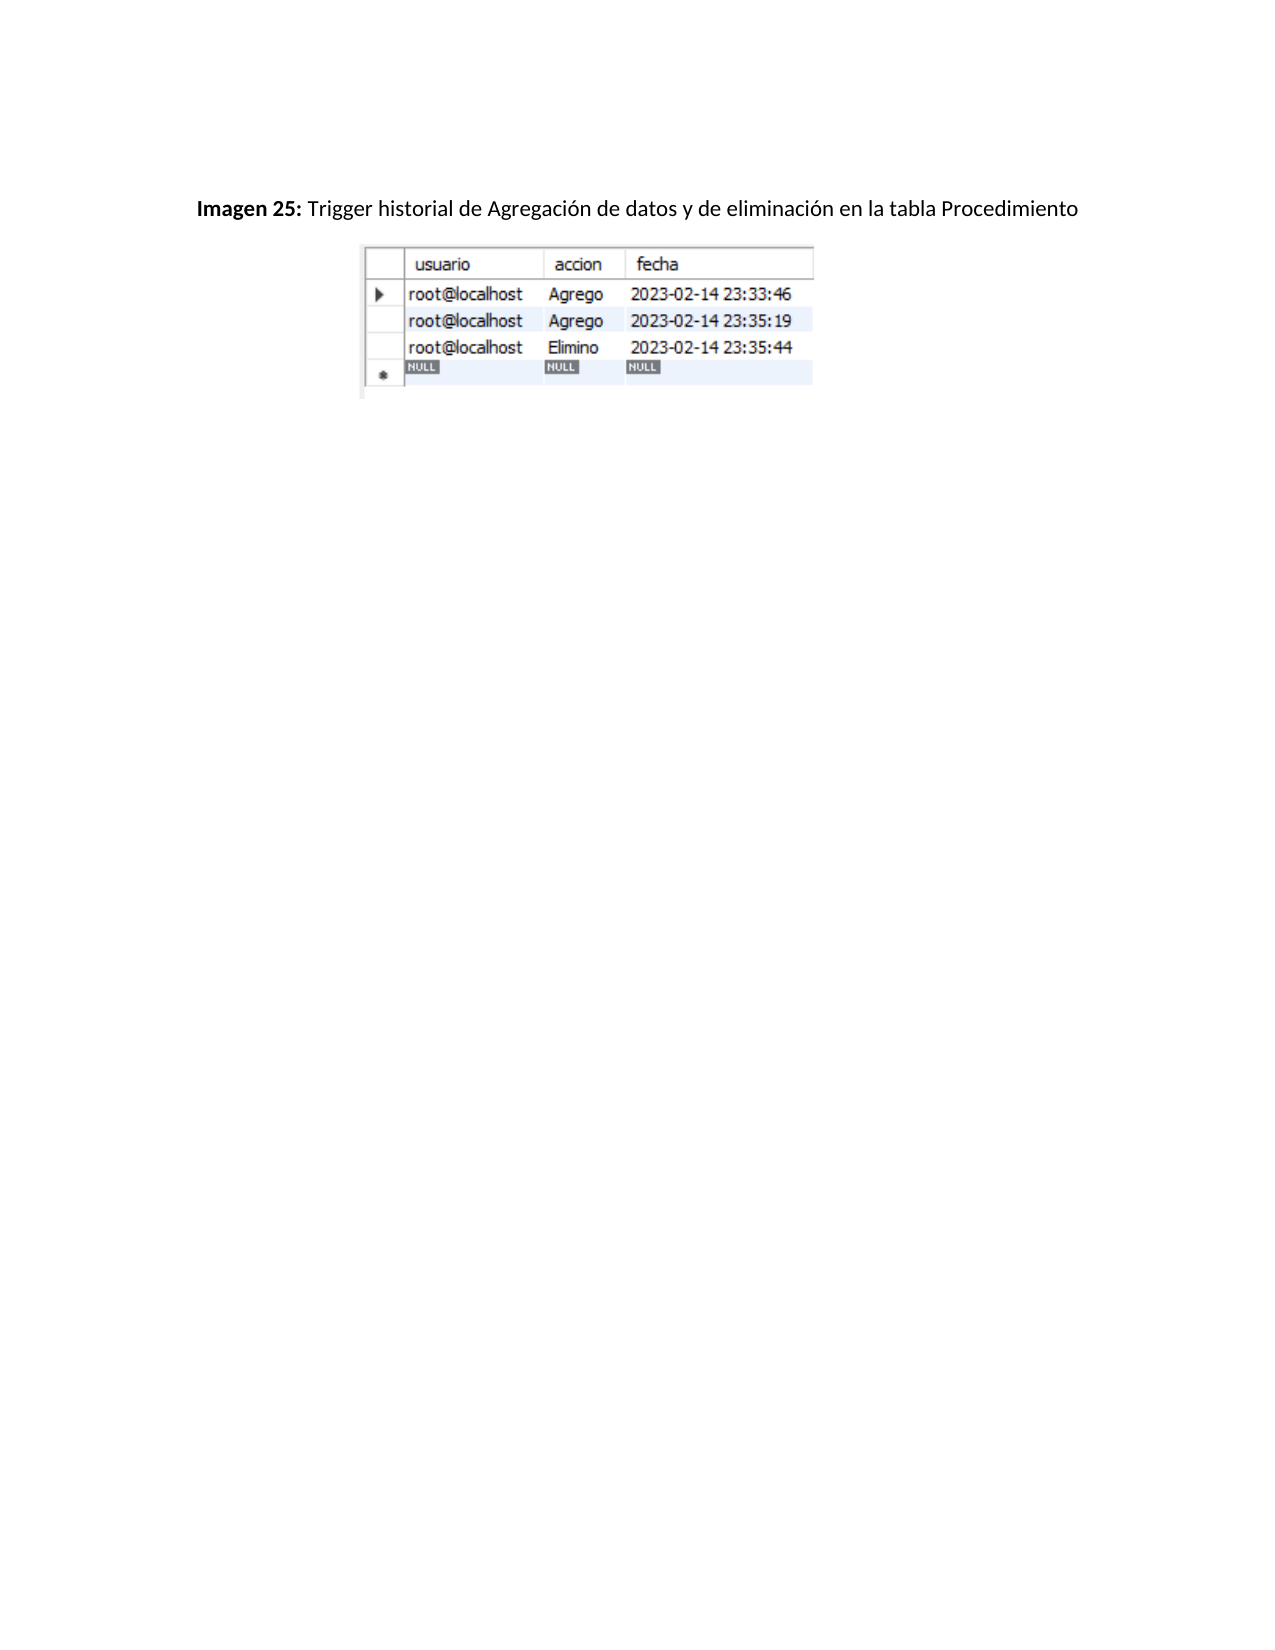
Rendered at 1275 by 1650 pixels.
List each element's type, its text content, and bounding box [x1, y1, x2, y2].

text Imagen 25: Trigger historial de Agregación de datos y de eliminación en la tabla Procedimiento [177, 194, 1098, 222]
picture [357, 244, 813, 398]
